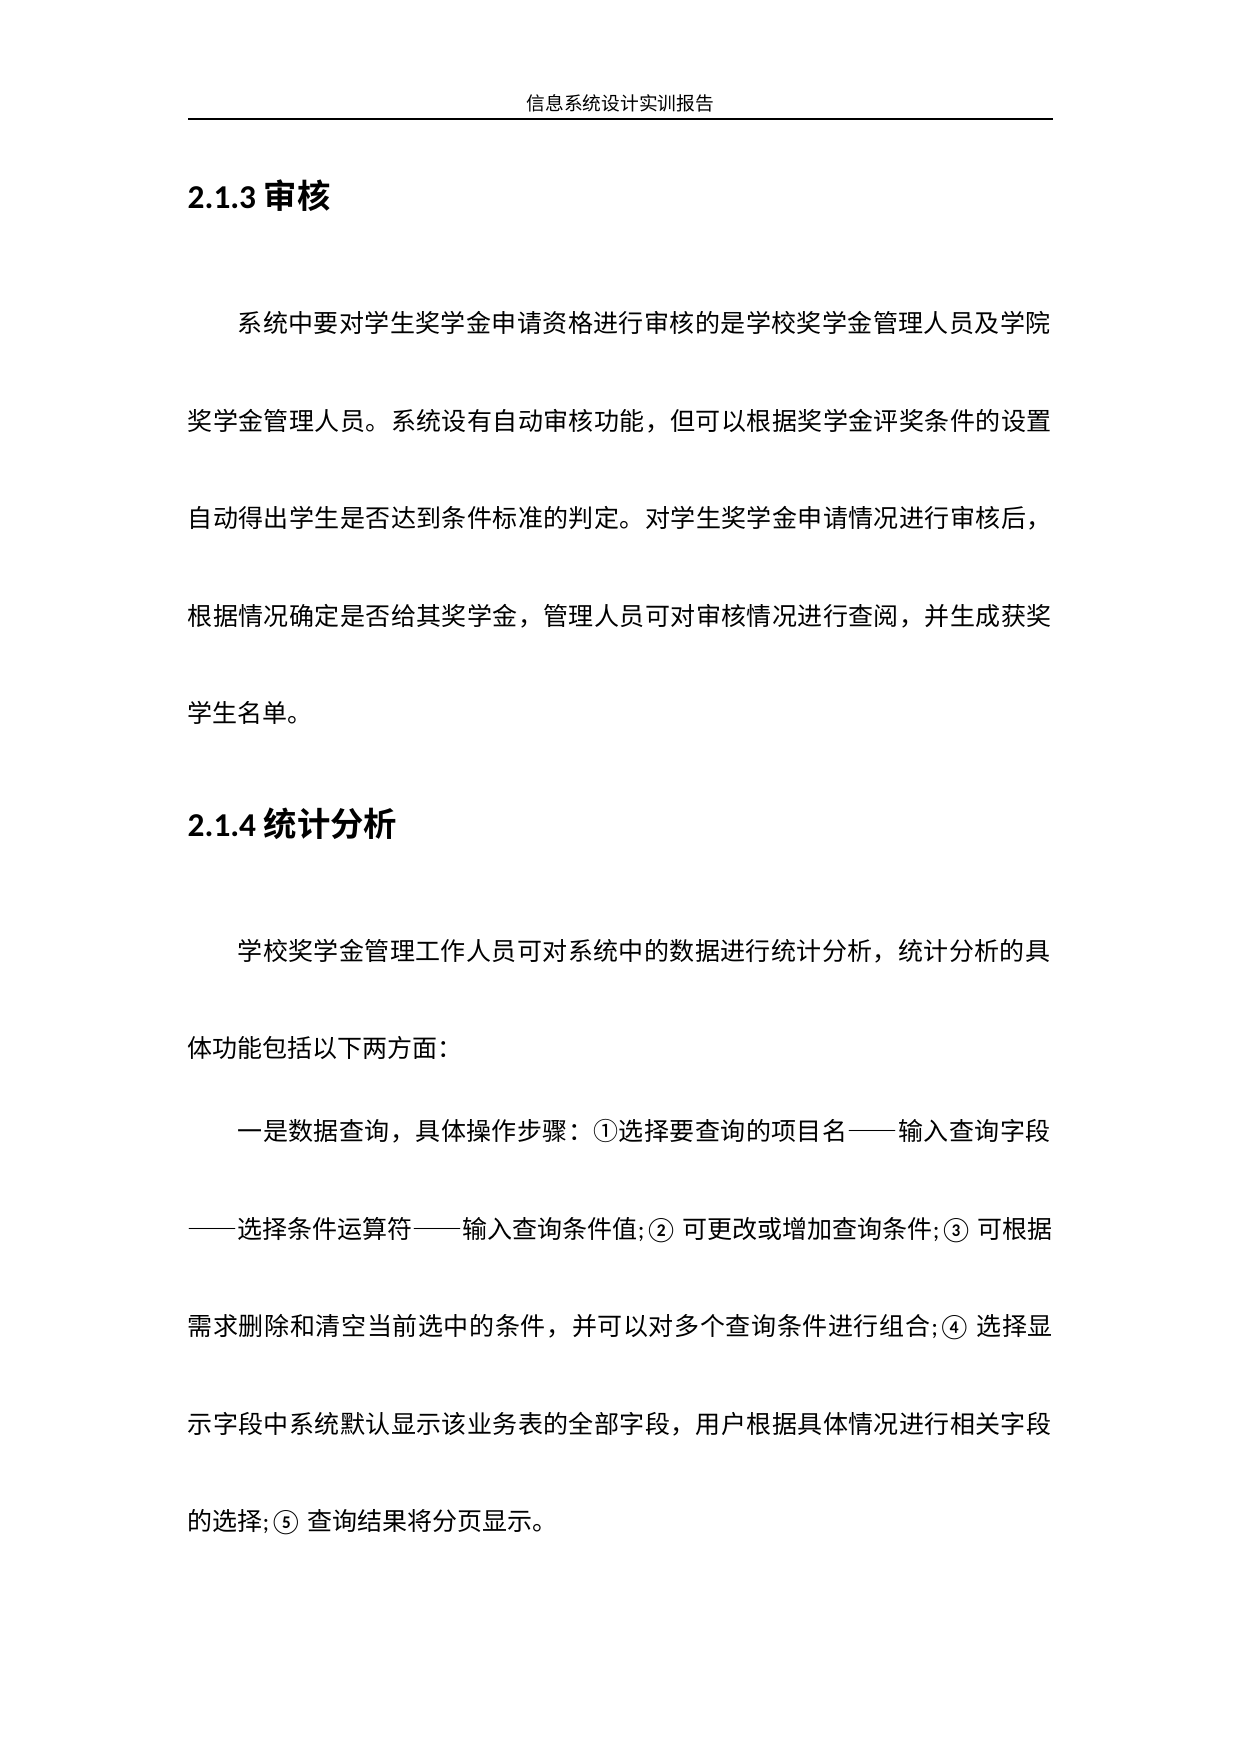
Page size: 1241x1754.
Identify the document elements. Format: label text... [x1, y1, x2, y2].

subtitle 2.1.3 审核 [187, 162, 1053, 227]
text 一是数据查询，具体操作步骤：①选择要查询的项目名——输入查询字段——选择条件运算符——输入查询条件值;②可更改或增加查询条件;③可根据需求删除和清空当前选中的条件，并可以对多个查询条件进行组合;④选择显示字段中系统默认显示该业务表的全部字段，用户根据具体情况进行相关字段的选择;⑤查询结果将分页显示。 [187, 1097, 1053, 1552]
text 学校奖学金管理工作人员可对系统中的数据进行统计分析，统计分析的具体功能包括以下两方面： [187, 917, 1053, 1079]
text 系统中要对学生奖学金申请资格进行审核的是学校奖学金管理人员及学院奖学金管理人员。系统设有自动审核功能，但可以根据奖学金评奖条件的设置自动得出学生是否达到条件标准的判定。对学生奖学金申请情况进行审核后，根据情况确定是否给其奖学金，管理人员可对审核情况进行查阅，并生成获奖学生名单。 [187, 289, 1053, 744]
subtitle 2.1.4 统计分析 [187, 789, 1053, 854]
